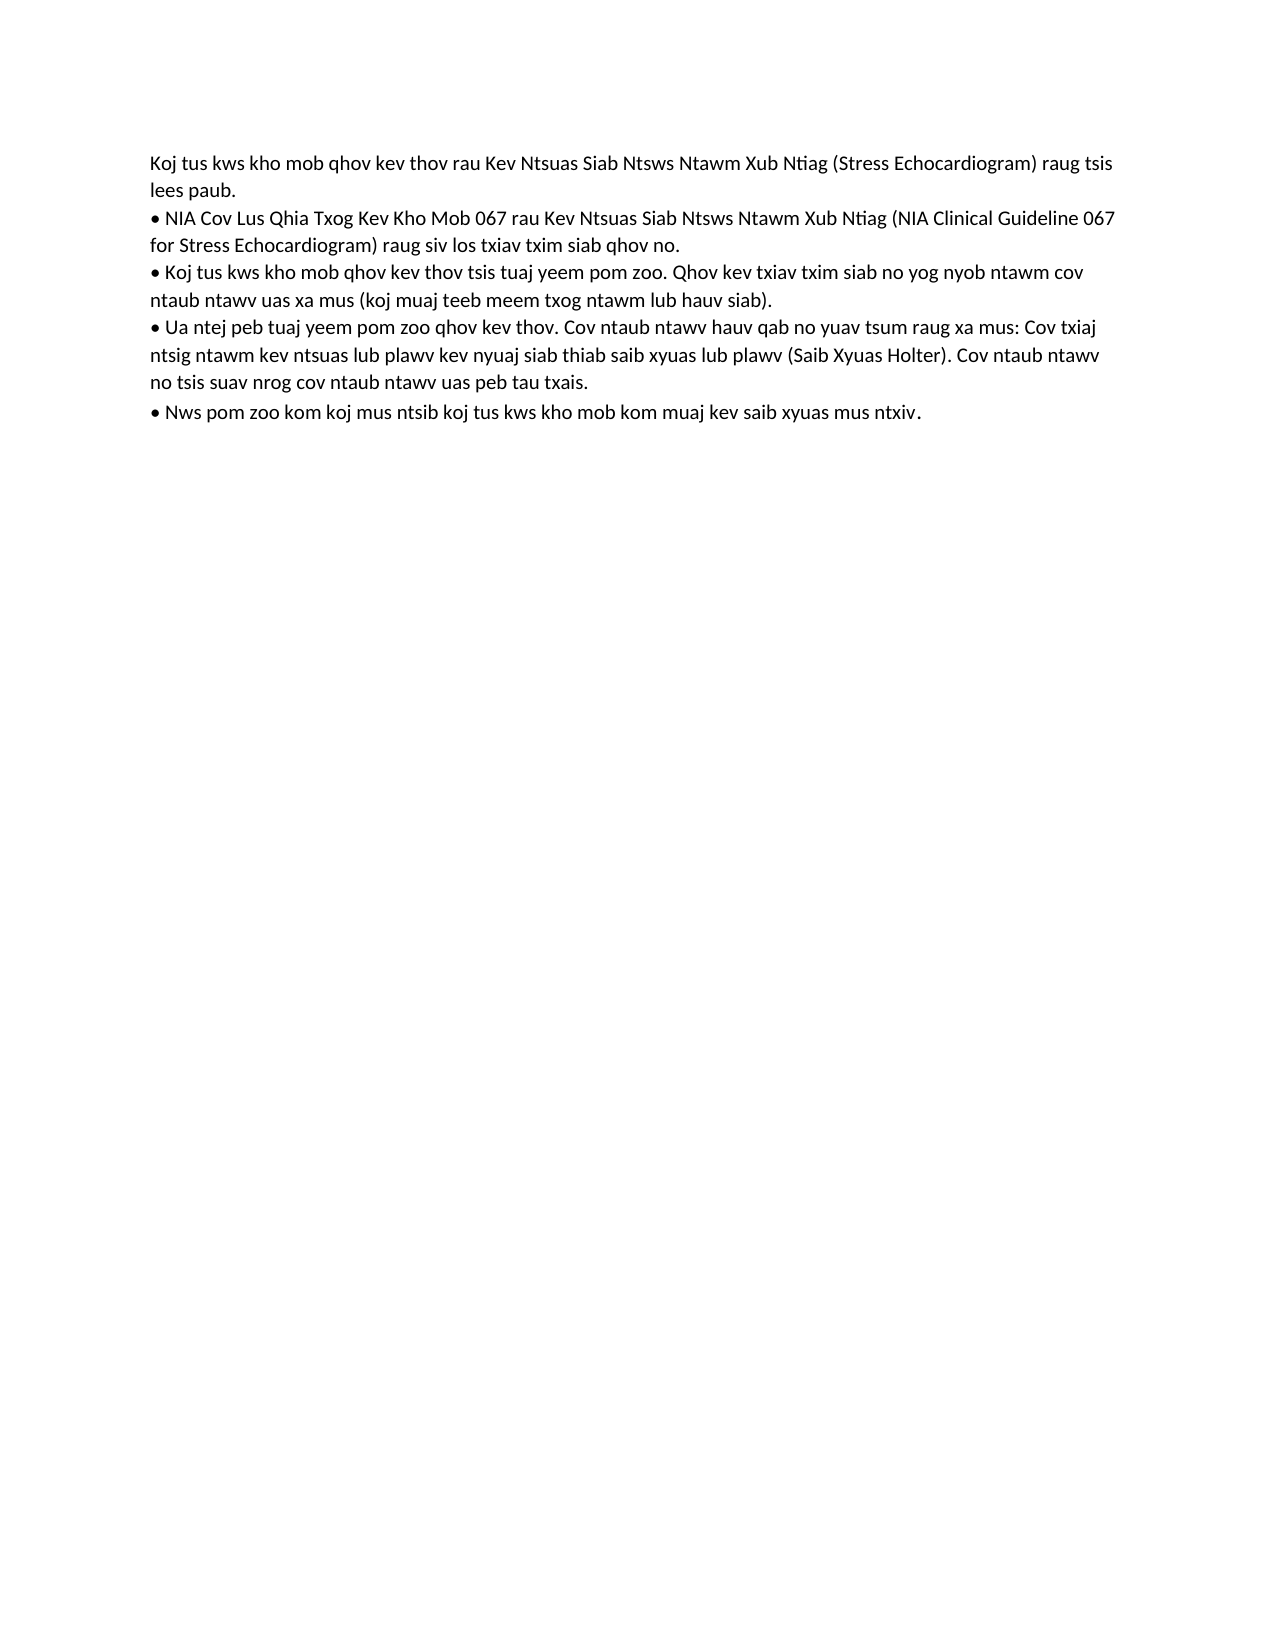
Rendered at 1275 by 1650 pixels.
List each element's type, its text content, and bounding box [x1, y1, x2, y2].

text Koj tus kws kho mob qhov kev thov rau Kev Ntsuas Siab Ntsws Ntawm Xub Ntiag (Stress Echocardiogram) raug tsis lees paub. • NIA Cov Lus Qhia Txog Kev Kho Mob 067 rau Kev Ntsuas Siab Ntsws Ntawm Xub Ntiag (NIA Clinical Guideline 067 for Stress Echocardiogram) raug siv los txiav txim siab qhov no. • Koj tus kws kho mob qhov kev thov tsis tuaj yeem pom zoo. Qhov kev txiav txim siab no yog nyob ntawm cov ntaub ntawv uas xa mus (koj muaj teeb meem txog ntawm lub hauv siab). • Ua ntej peb tuaj yeem pom zoo qhov kev thov. Cov ntaub ntawv hauv qab no yuav tsum raug xa mus: Cov txiaj ntsig ntawm kev ntsuas lub plawv kev nyuaj siab thiab saib xyuas lub plawv (Saib Xyuas Holter). Cov ntaub ntawv no tsis suav nrog cov ntaub ntawv uas peb tau txais. • Nws pom zoo kom koj mus ntsib koj tus kws kho mob kom muaj kev saib xyuas mus ntxiv. [150, 150, 1125, 425]
